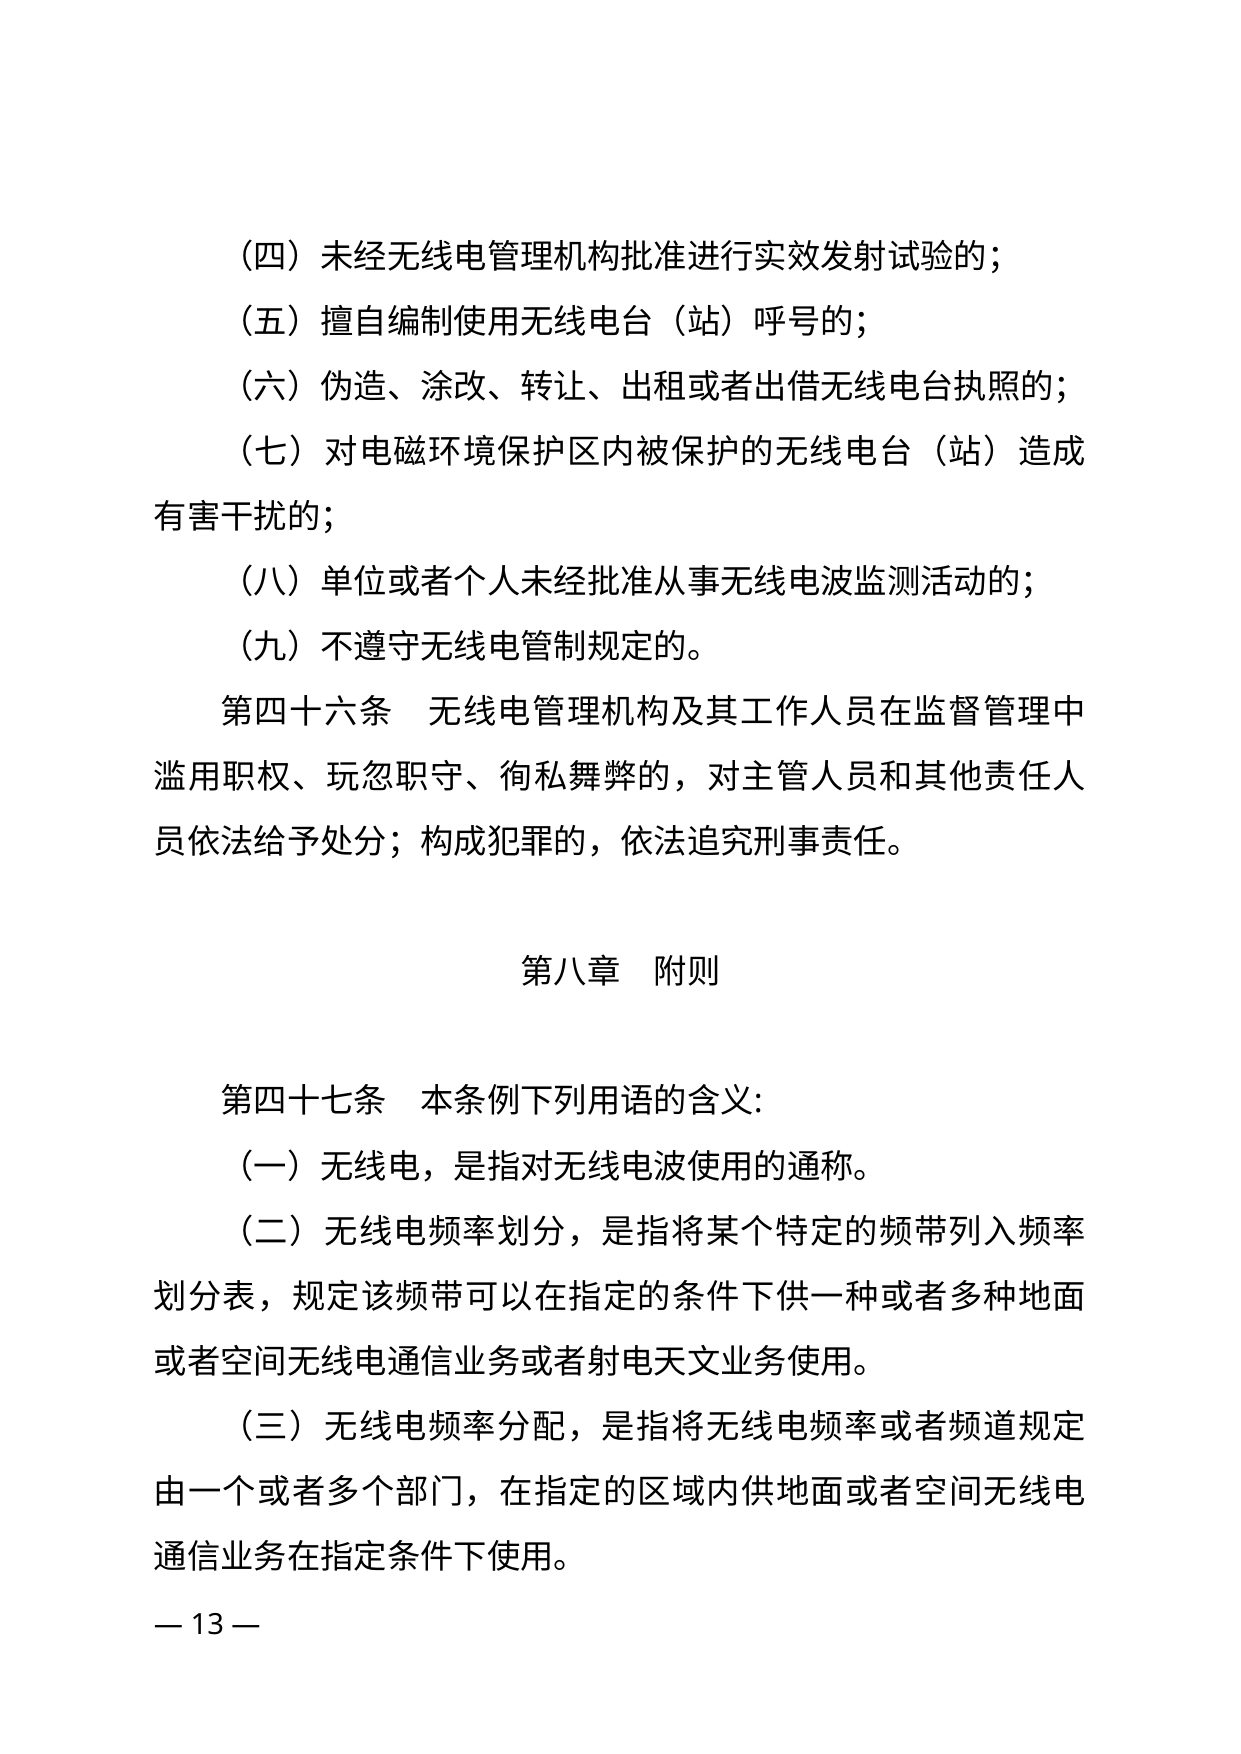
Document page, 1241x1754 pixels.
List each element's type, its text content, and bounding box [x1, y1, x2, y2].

text （二）无线电频率划分，是指将某个特定的频带列入频率划分表，规定该频带可以在指定的条件下供一种或者多种地面或者空间无线电通信业务或者射电天文业务使用。 [153, 1196, 1087, 1391]
text （五）擅自编制使用无线电台（站）呼号的； [153, 286, 1087, 351]
text （八）单位或者个人未经批准从事无线电波监测活动的； [153, 546, 1087, 611]
text （三）无线电频率分配，是指将无线电频率或者频道规定由一个或者多个部门，在指定的区域内供地面或者空间无线电通信业务在指定条件下使用。 [153, 1391, 1087, 1586]
text （九）不遵守无线电管制规定的。 [153, 611, 1087, 676]
text 第四十六条 无线电管理机构及其工作人员在监督管理中滥用职权、玩忽职守、徇私舞弊的，对主管人员和其他责任人员依法给予处分；构成犯罪的，依法追究刑事责任。 [153, 676, 1087, 871]
text （七）对电磁环境保护区内被保护的无线电台（站）造成有害干扰的； [153, 416, 1087, 546]
subtitle 第八章 附则 [153, 936, 1087, 1001]
text （六）伪造、涂改、转让、出租或者出借无线电台执照的； [153, 351, 1087, 416]
text （一）无线电，是指对无线电波使用的通称。 [153, 1131, 1087, 1196]
text 第四十七条 本条例下列用语的含义: [153, 1066, 1087, 1131]
text （四）未经无线电管理机构批准进行实效发射试验的； [153, 221, 1087, 286]
